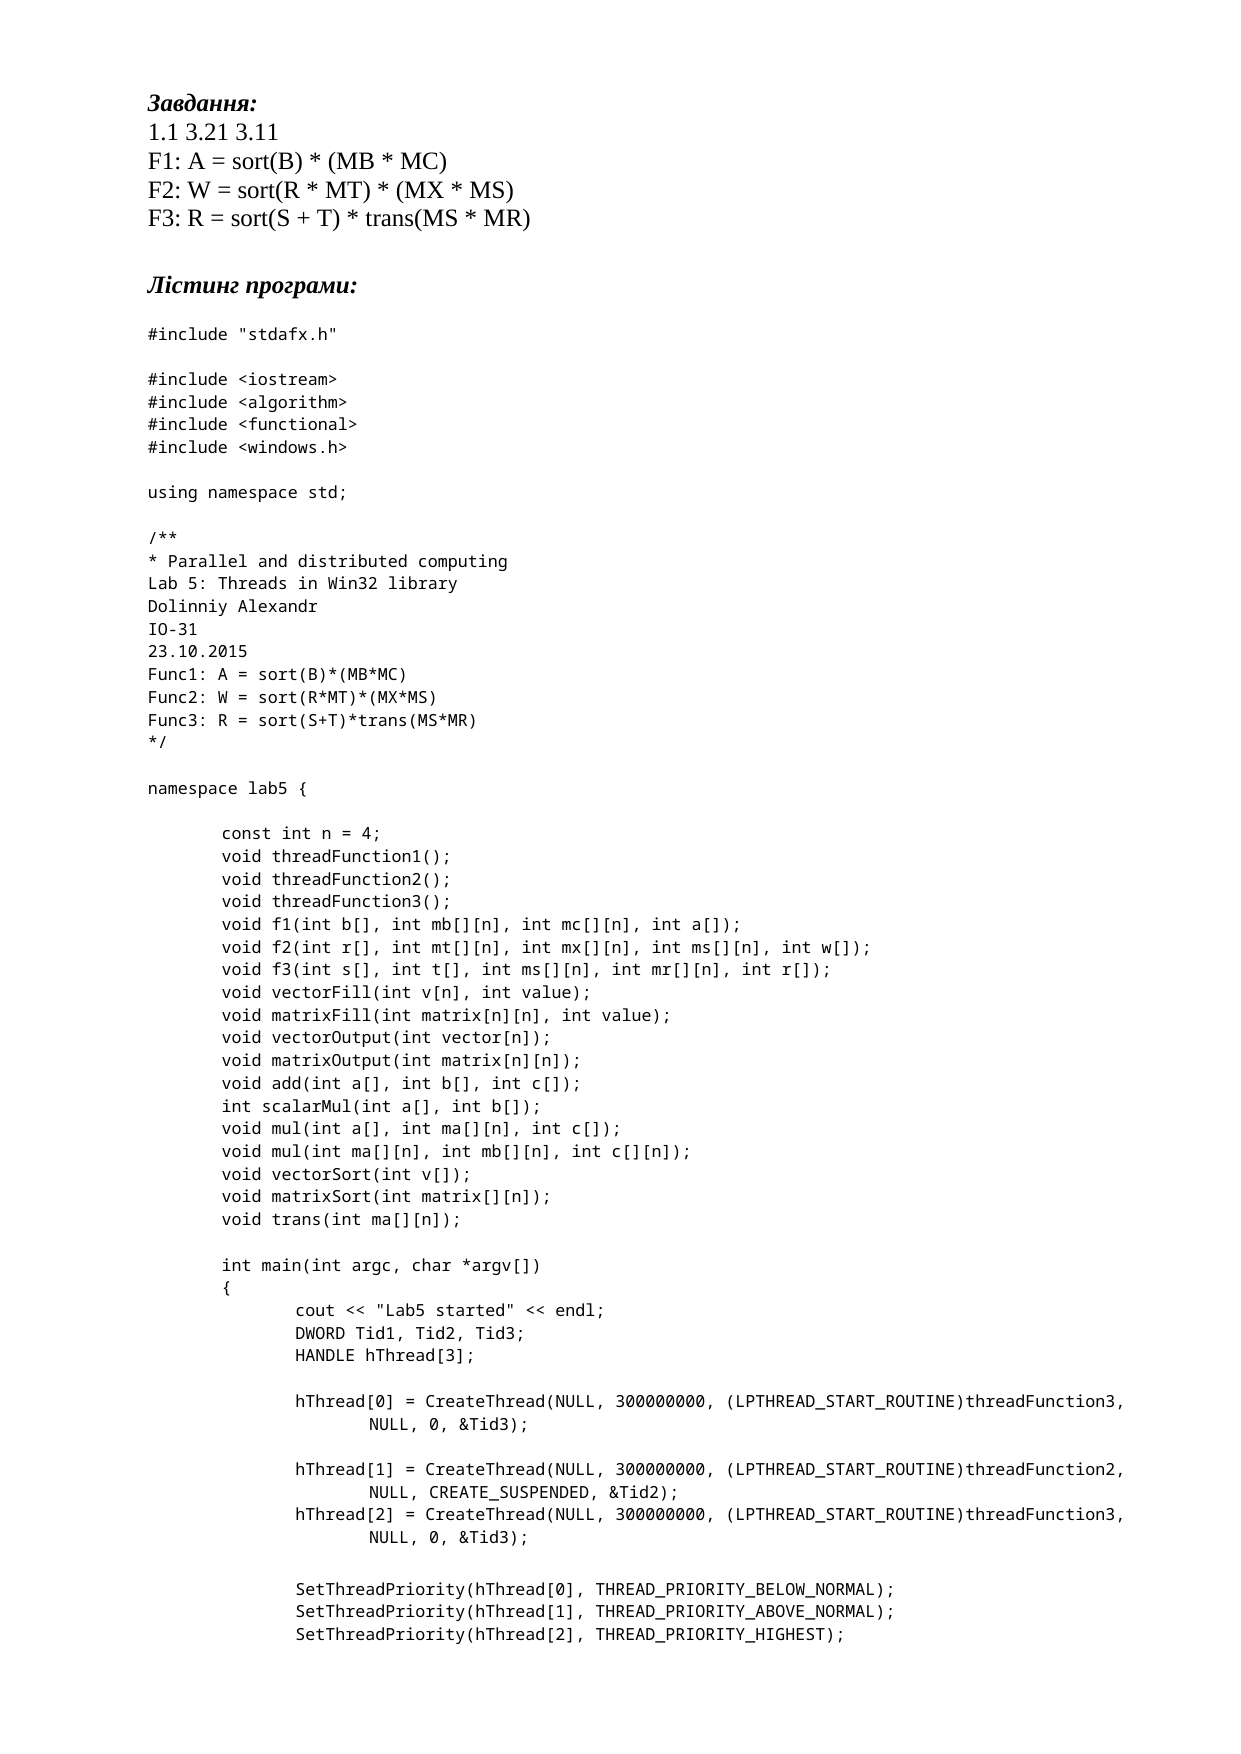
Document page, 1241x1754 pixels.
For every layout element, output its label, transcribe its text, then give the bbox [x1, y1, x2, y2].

text void threadFunction1(); [148, 844, 1152, 867]
text Func1: A = sort(B)*(MB*MC) [148, 663, 1152, 685]
text #include <windows.h> [148, 436, 1152, 458]
text #include "stdafx.h" [148, 322, 1152, 345]
text #include <algorithm> [148, 390, 1152, 413]
text void vectorFill(int v[n], int value); [148, 981, 1152, 1003]
text int scalarMul(int a[], int b[]); [148, 1094, 1152, 1117]
text void vectorSort(int v[]); [148, 1162, 1152, 1185]
text F1: A = sort(B) * (MB * MC) [148, 146, 1152, 175]
text void matrixOutput(int matrix[n][n]); [148, 1049, 1152, 1071]
text Dolinniy Alexandr [148, 594, 1152, 617]
text 1.1 3.21 3.11 [148, 117, 1152, 146]
text hThread[1] = CreateThread(NULL, 300000000, (LPTHREAD_START_ROUTINE)threadFunction2, [148, 1457, 1152, 1480]
text void f1(int b[], int mb[][n], int mc[][n], int a[]); [148, 912, 1152, 935]
text DWORD Tid1, Tid2, Tid3; [148, 1321, 1152, 1344]
text Func2: W = sort(R*MT)*(MX*MS) [148, 685, 1152, 708]
text Завдання: [148, 88, 1152, 117]
text SetThreadPriority(hThread[0], THREAD_PRIORITY_BELOW_NORMAL); [148, 1577, 1152, 1600]
text SetThreadPriority(hThread[2], THREAD_PRIORITY_HIGHEST); [148, 1622, 1152, 1645]
text NULL, CREATE_SUSPENDED, &Tid2); [148, 1480, 1152, 1503]
text void vectorOutput(int vector[n]); [148, 1026, 1152, 1049]
text void mul(int ma[][n], int mb[][n], int c[][n]); [148, 1139, 1152, 1162]
text IO-31 [148, 617, 1152, 640]
text void threadFunction3(); [148, 890, 1152, 912]
text F3: R = sort(S + T) * trans(MS * MR) [148, 203, 1152, 232]
text void matrixFill(int matrix[n][n], int value); [148, 1003, 1152, 1026]
text void f3(int s[], int t[], int ms[][n], int mr[][n], int r[]); [148, 958, 1152, 981]
text /** [148, 526, 1152, 549]
text */ [148, 731, 1152, 753]
text SetThreadPriority(hThread[1], THREAD_PRIORITY_ABOVE_NORMAL); [148, 1600, 1152, 1622]
text void matrixSort(int matrix[][n]); [148, 1185, 1152, 1208]
text #include <iostream> [148, 367, 1152, 390]
text F2: W = sort(R * MT) * (MX * MS) [148, 175, 1152, 203]
text const int n = 4; [148, 822, 1152, 844]
text void add(int a[], int b[], int c[]); [148, 1071, 1152, 1094]
text namespace lab5 { [148, 776, 1152, 799]
text #include <functional> [148, 413, 1152, 436]
text using namespace std; [148, 481, 1152, 504]
text hThread[2] = CreateThread(NULL, 300000000, (LPTHREAD_START_ROUTINE)threadFunction3, [148, 1503, 1152, 1526]
text int main(int argc, char *argv[]) [148, 1253, 1152, 1276]
text HANDLE hThread[3]; [148, 1344, 1152, 1367]
text NULL, 0, &Tid3); [148, 1412, 1152, 1435]
text * Parallel and distributed computing [148, 549, 1152, 572]
text void mul(int a[], int ma[][n], int c[]); [148, 1117, 1152, 1139]
text NULL, 0, &Tid3); [148, 1526, 1152, 1548]
text void trans(int ma[][n]); [148, 1208, 1152, 1230]
text { [148, 1276, 1152, 1298]
text void threadFunction2(); [148, 867, 1152, 890]
text hThread[0] = CreateThread(NULL, 300000000, (LPTHREAD_START_ROUTINE)threadFunction3, [148, 1389, 1152, 1412]
text 23.10.2015 [148, 640, 1152, 663]
text void f2(int r[], int mt[][n], int mx[][n], int ms[][n], int w[]); [148, 935, 1152, 958]
text Лістинг програми: [148, 271, 1152, 299]
text Func3: R = sort(S+T)*trans(MS*MR) [148, 708, 1152, 731]
text Lab 5: Threads in Win32 library [148, 572, 1152, 594]
text cout << "Lab5 started" << endl; [148, 1298, 1152, 1321]
